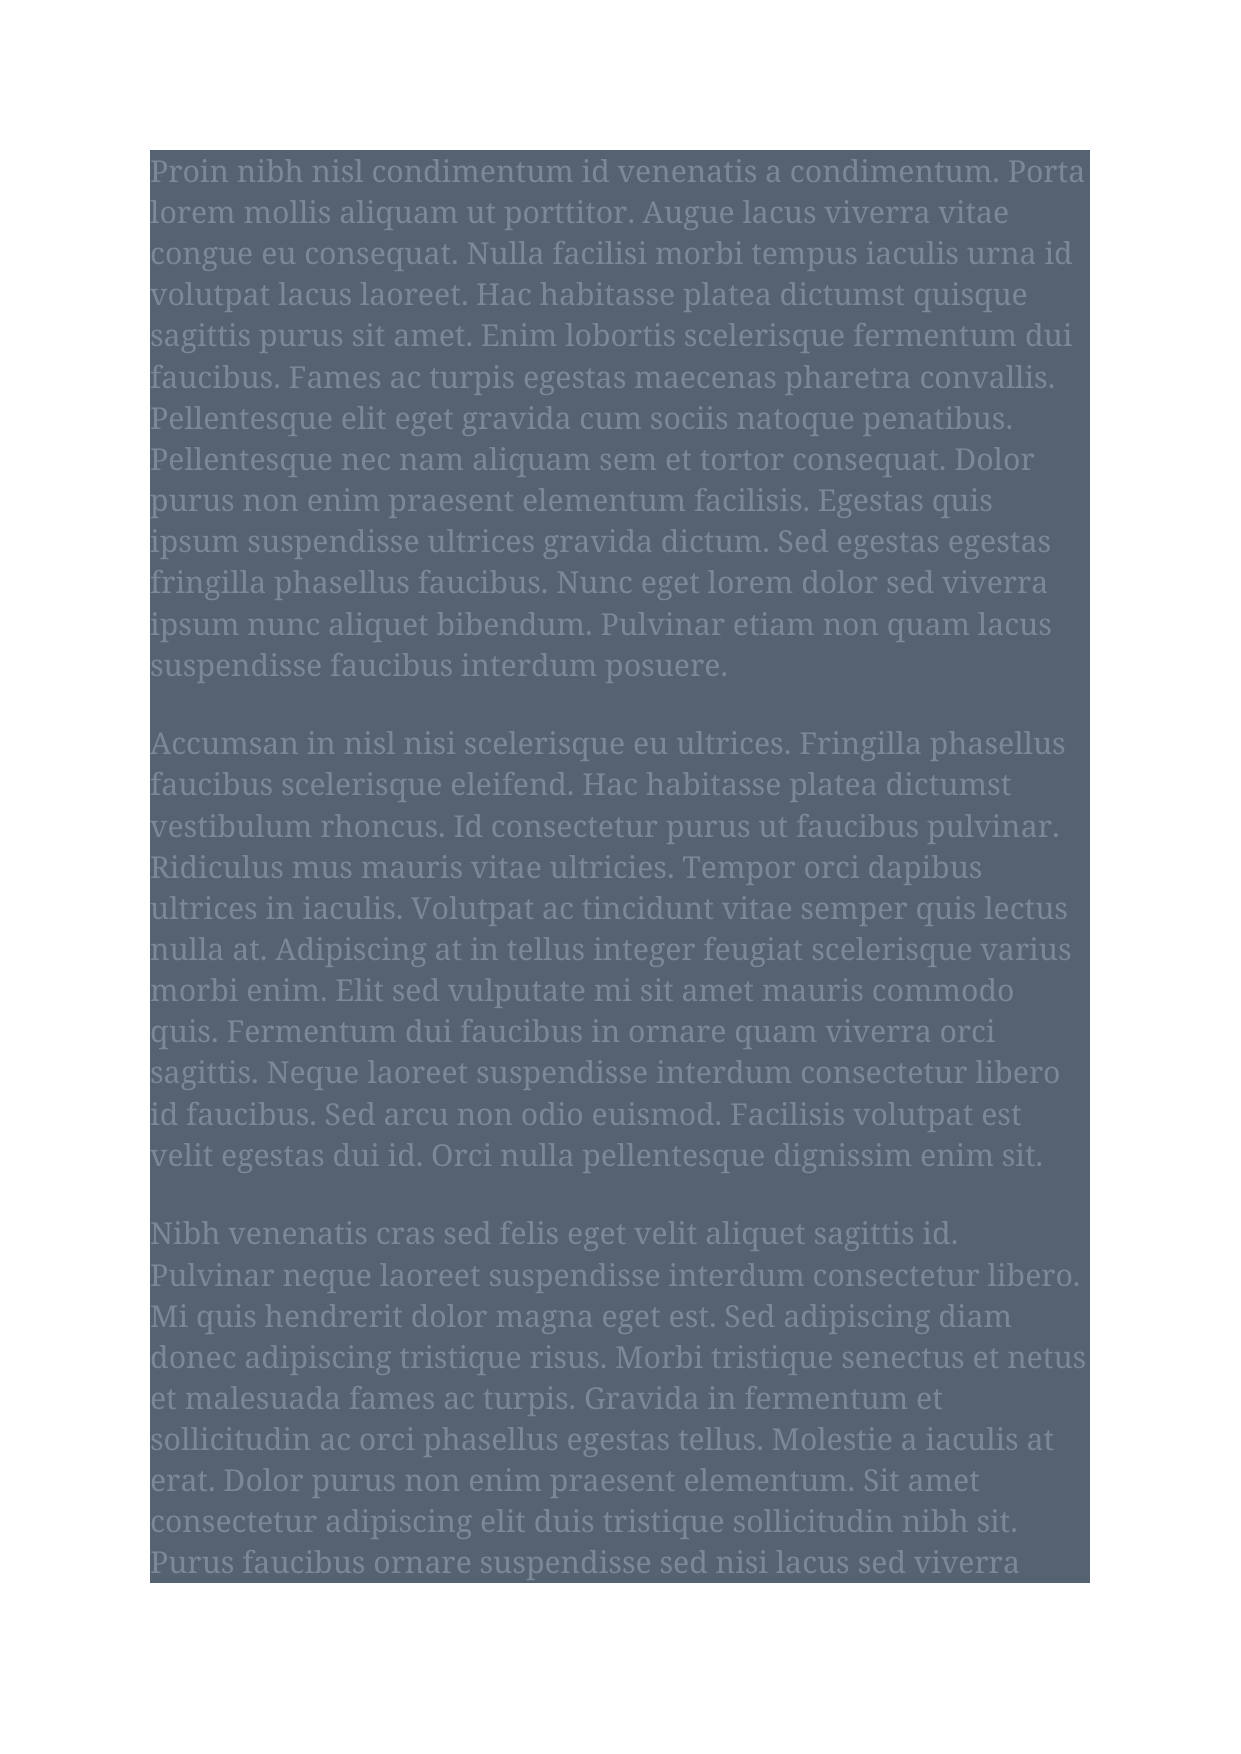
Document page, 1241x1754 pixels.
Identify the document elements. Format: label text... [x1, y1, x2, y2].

text Proin nibh nisl condimentum id venenatis a condimentum. Porta lorem mollis aliquam ut porttitor. Augue lacus viverra vitae congue eu consequat. Nulla facilisi morbi tempus iaculis urna id volutpat lacus laoreet. Hac habitasse platea dictumst quisque sagittis purus sit amet. Enim lobortis scelerisque fermentum dui faucibus. Fames ac turpis egestas maecenas pharetra convallis. Pellentesque elit eget gravida cum sociis natoque penatibus. Pellentesque nec nam aliquam sem et tortor consequat. Dolor purus non enim praesent elementum facilisis. Egestas quis ipsum suspendisse ultrices gravida dictum. Sed egestas egestas fringilla phasellus faucibus. Nunc eget lorem dolor sed viverra ipsum nunc aliquet bibendum. Pulvinar etiam non quam lacus suspendisse faucibus interdum posuere. [150, 150, 1090, 685]
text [150, 1212, 1090, 1583]
text Accumsan in nisl nisi scelerisque eu ultrices. Fringilla phasellus faucibus scelerisque eleifend. Hac habitasse platea dictumst vestibulum rhoncus. Id consectetur purus ut faucibus pulvinar. Ridiculus mus mauris vitae ultricies. Tempor orci dapibus ultrices in iaculis. Volutpat ac tincidunt vitae semper quis lectus nulla at. Adipiscing at in tellus integer feugiat scelerisque varius morbi enim. Elit sed vulputate mi sit amet mauris commodo quis. Fermentum dui faucibus in ornare quam viverra orci sagittis. Neque laoreet suspendisse interdum consectetur libero id faucibus. Sed arcu non odio euismod. Facilisis volutpat est velit egestas dui id. Orci nulla pellentesque dignissim enim sit. [150, 722, 1090, 1175]
